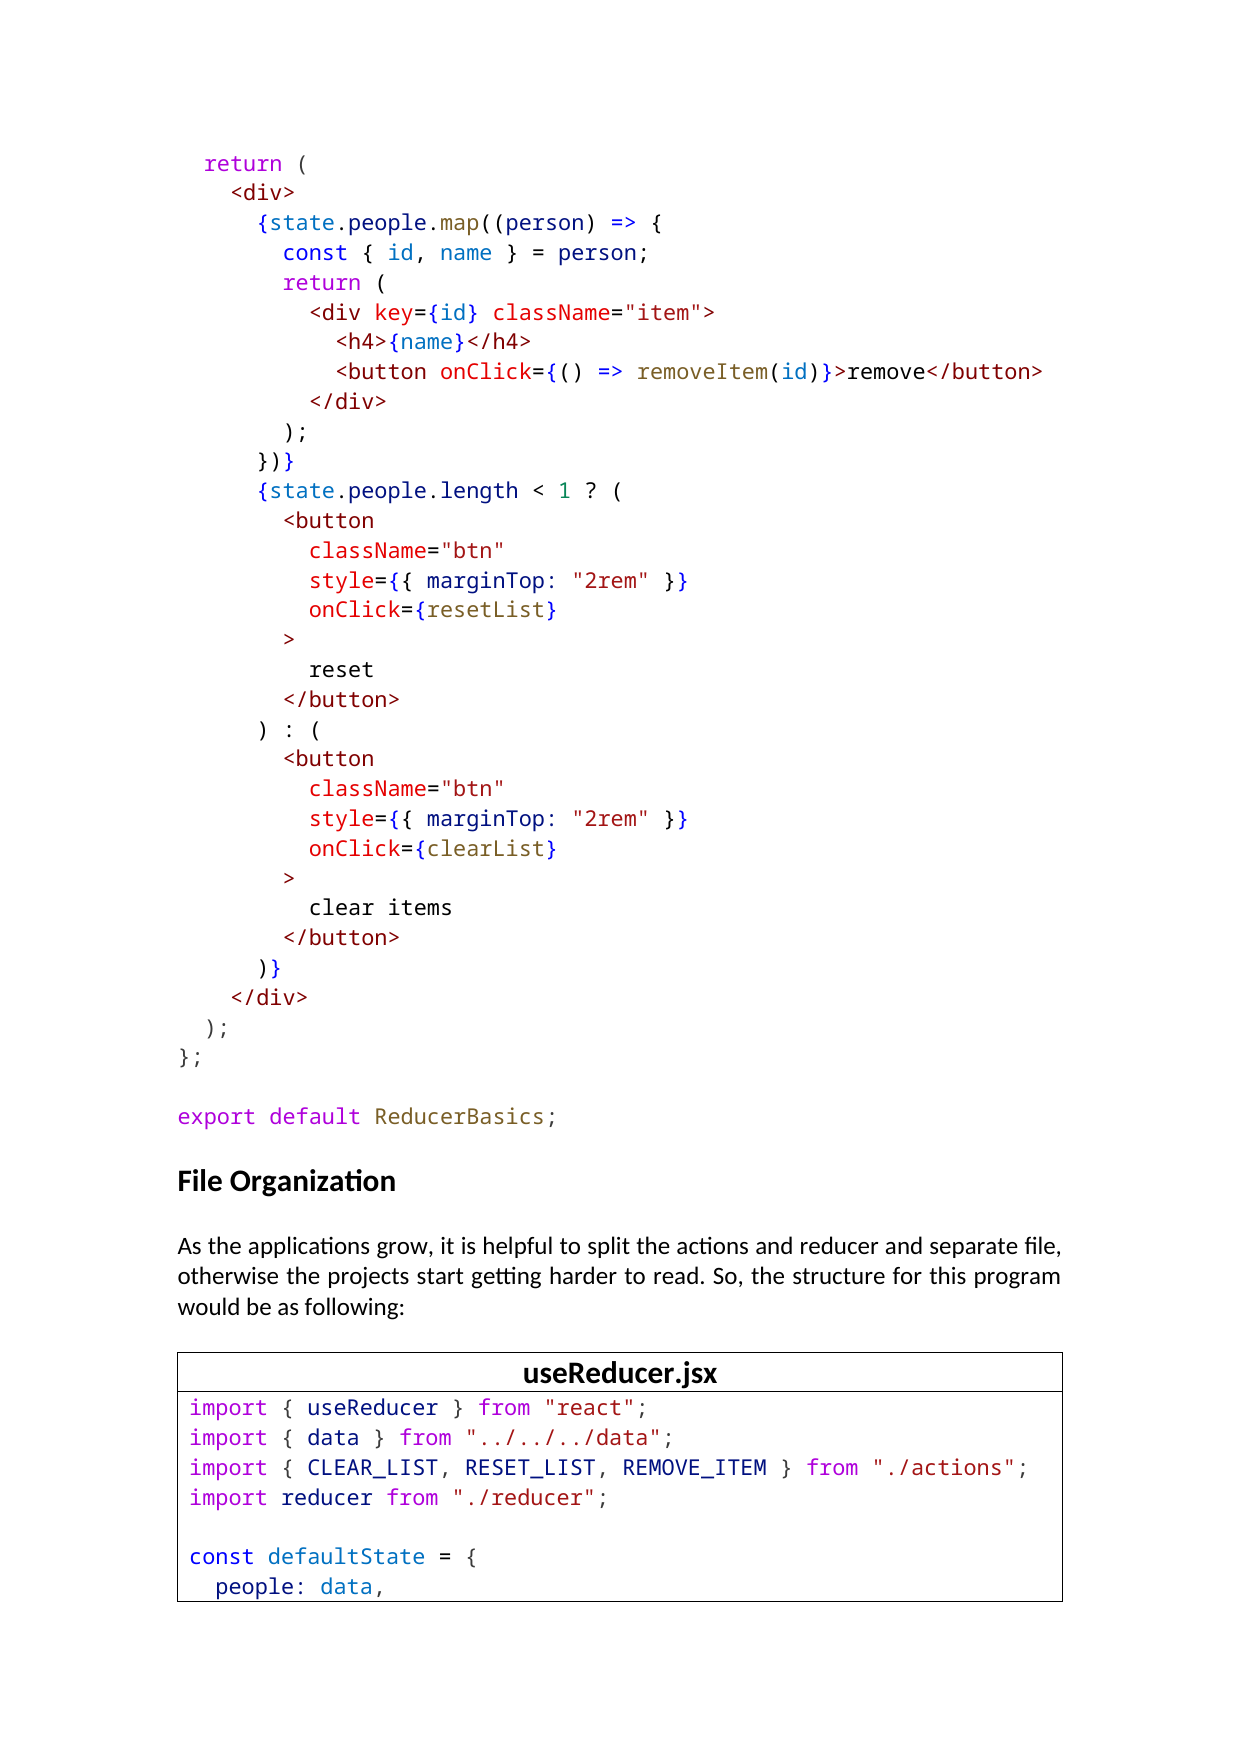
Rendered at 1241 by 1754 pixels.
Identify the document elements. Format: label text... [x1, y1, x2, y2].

text onClick={resetList} [177, 594, 1063, 624]
text > [177, 624, 1063, 654]
text <div> [177, 177, 1063, 207]
text <button onClick={() => removeItem(id)}>remove</button> [177, 356, 1063, 386]
text clear items [177, 892, 1063, 922]
text <button [177, 505, 1063, 535]
text const { id, name } = person; [177, 237, 1063, 267]
text ); [177, 1012, 1063, 1041]
text }; [177, 1041, 1063, 1071]
text </div> [177, 982, 1063, 1012]
text })} [177, 446, 1063, 475]
text )} [177, 952, 1063, 982]
text <h4>{name}</h4> [177, 326, 1063, 356]
text </button> [177, 684, 1063, 714]
text > [177, 863, 1063, 892]
text <div key={id} className="item"> [177, 297, 1063, 326]
text {state.people.map((person) => { [177, 207, 1063, 237]
text As the applications grow, it is helpful to split the actions and reducer and separate file, otherwise the projects start getting harder to read. So, the structure for this program would be as following: [177, 1230, 1063, 1321]
text className="btn" [177, 535, 1063, 565]
text {state.people.length < 1 ? ( [177, 475, 1063, 505]
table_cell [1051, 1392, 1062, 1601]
text File Organization [177, 1161, 1063, 1199]
text <button [177, 743, 1063, 773]
text style={{ marginTop: "2rem" }} [177, 565, 1063, 594]
text </button> [177, 922, 1063, 952]
text reset [177, 654, 1063, 684]
text </div> [177, 386, 1063, 416]
text className="btn" [177, 773, 1063, 803]
text style={{ marginTop: "2rem" }} [177, 803, 1063, 833]
table_header useReducer.jsx [178, 1353, 1062, 1391]
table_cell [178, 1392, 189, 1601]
text export default ReducerBasics; [177, 1101, 1063, 1131]
text ); [177, 416, 1063, 446]
text onClick={clearList} [177, 833, 1063, 863]
text ) : ( [177, 714, 1063, 743]
text return ( [177, 148, 1063, 177]
text return ( [177, 267, 1063, 297]
